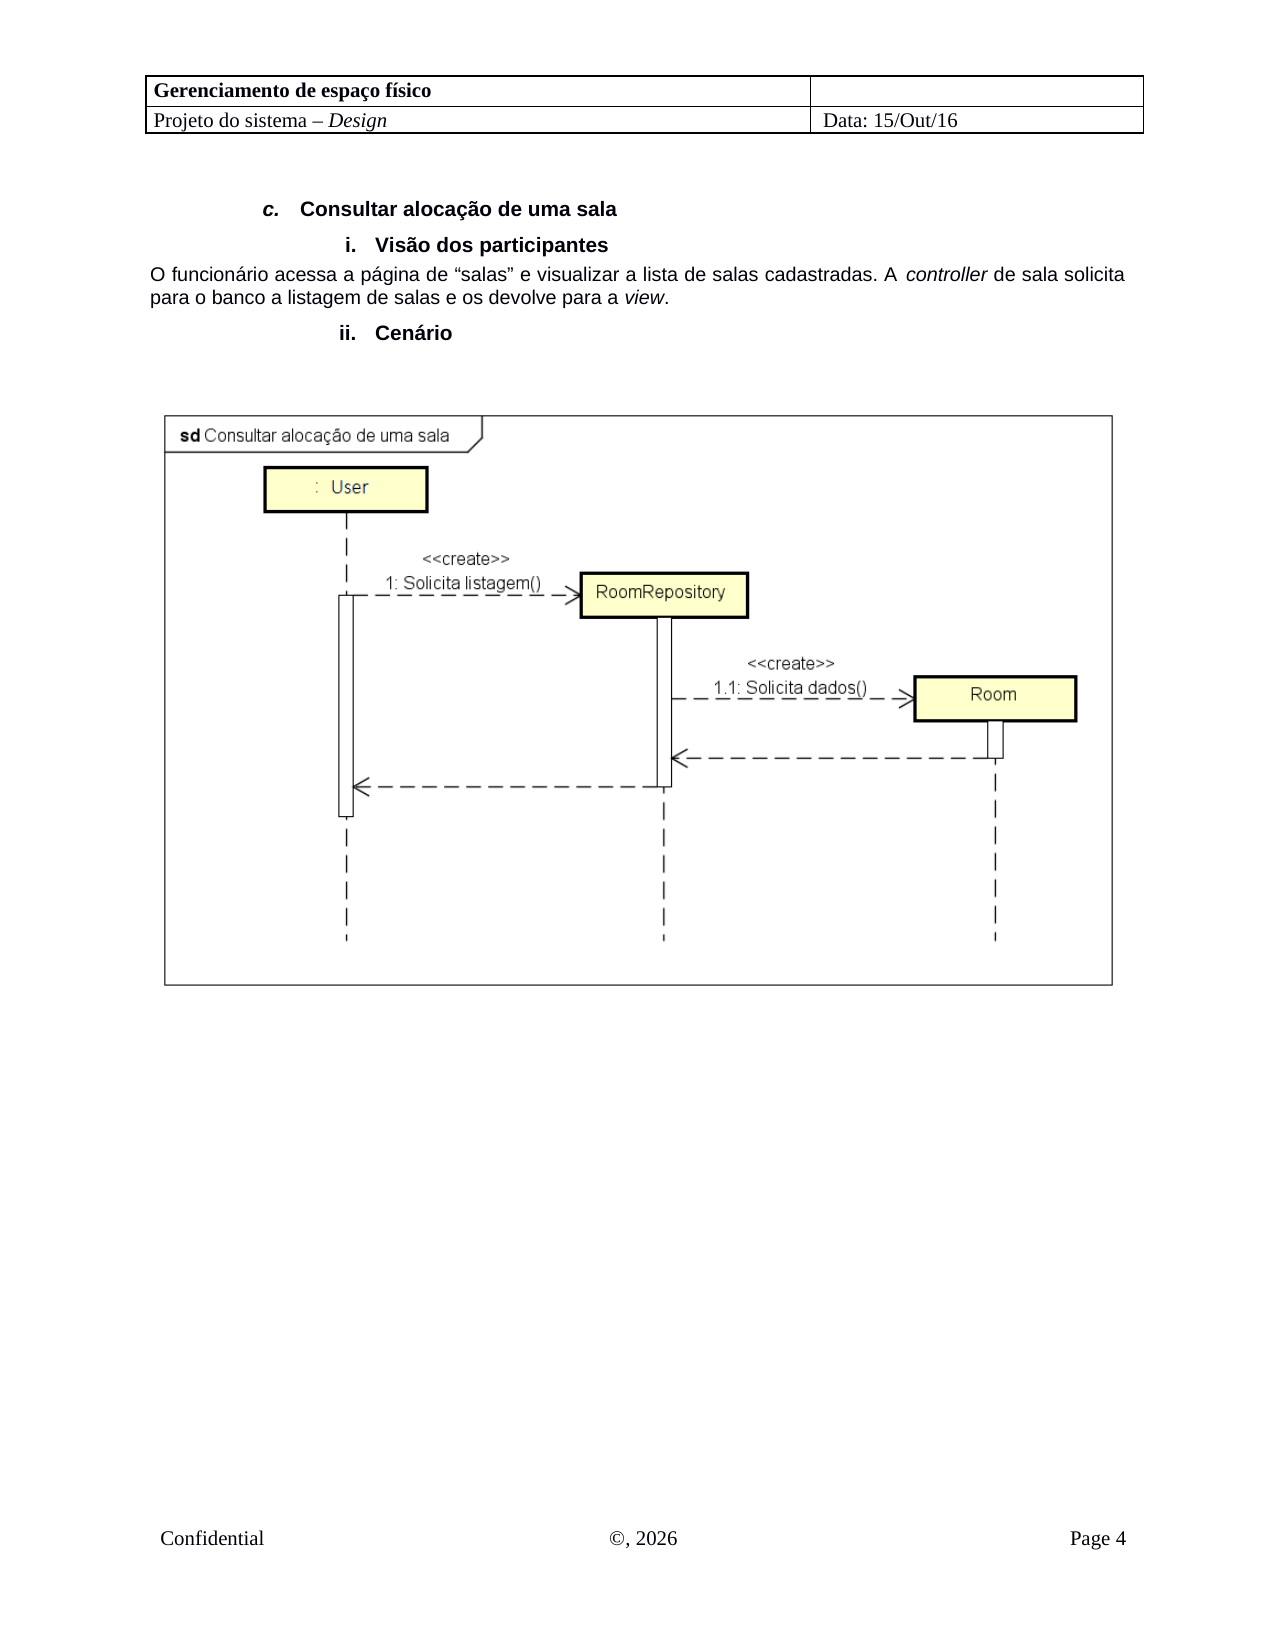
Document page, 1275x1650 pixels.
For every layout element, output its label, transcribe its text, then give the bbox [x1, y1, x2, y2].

text O funcionário acessa a página de “salas” e visualizar a lista de salas cadastradas. A controller de sala solicita para o banco a listagem de salas e os devolve para a view. [150, 263, 1125, 308]
subtitle Visão dos participantes [356, 233, 1125, 257]
subtitle Consultar alocação de uma sala [262, 196, 1125, 220]
picture [150, 401, 1125, 1000]
subtitle Cenário [356, 321, 1125, 345]
